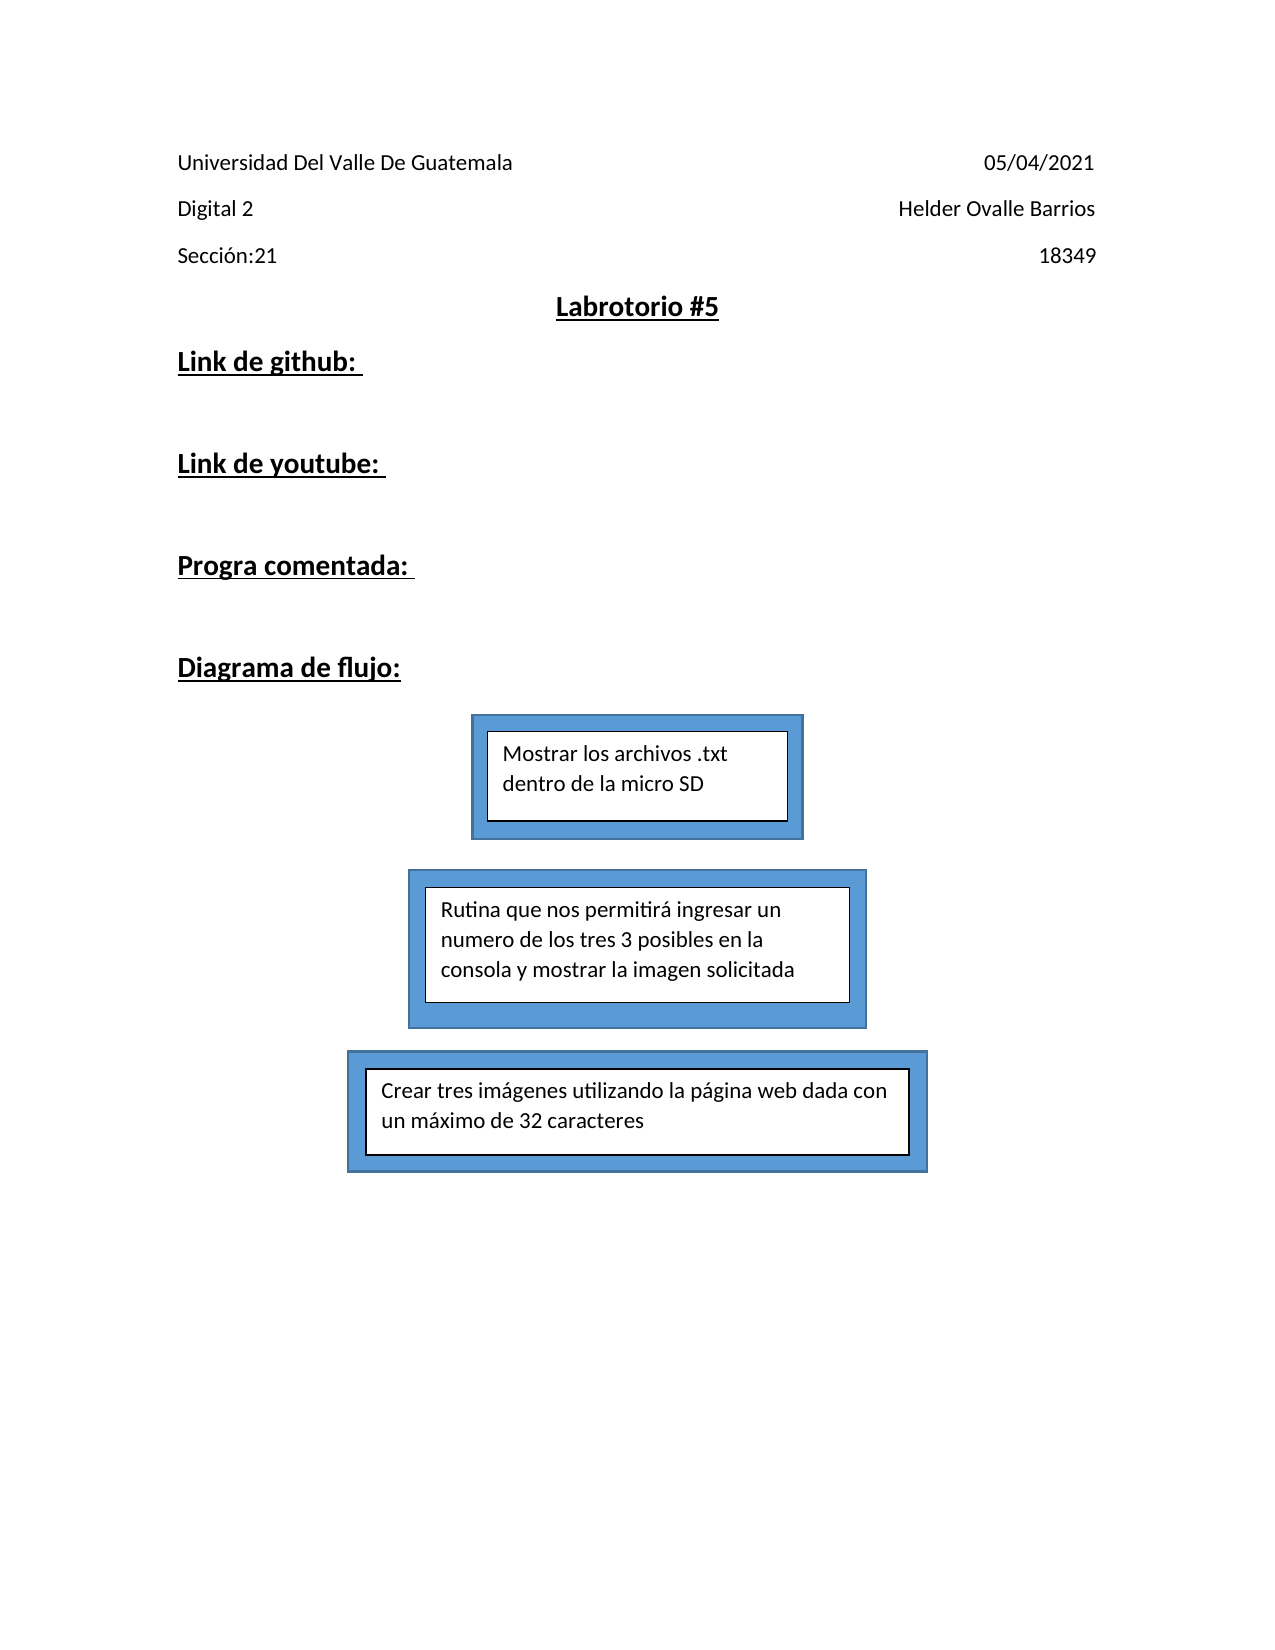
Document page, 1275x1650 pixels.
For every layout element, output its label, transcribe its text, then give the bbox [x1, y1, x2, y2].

text Link de github: [177, 343, 1098, 379]
text Diagrama de flujo: [177, 649, 1098, 685]
text Digital 2 Helder Ovalle Barrios [177, 194, 1098, 222]
text Progra comentada: [177, 547, 1098, 583]
text Link de youtube: [177, 445, 1098, 481]
text Universidad Del Valle De Guatemala 05/04/2021 [177, 148, 1098, 176]
text Labrotorio #5 [177, 288, 1098, 324]
text Sección:21 18349 [177, 241, 1098, 269]
